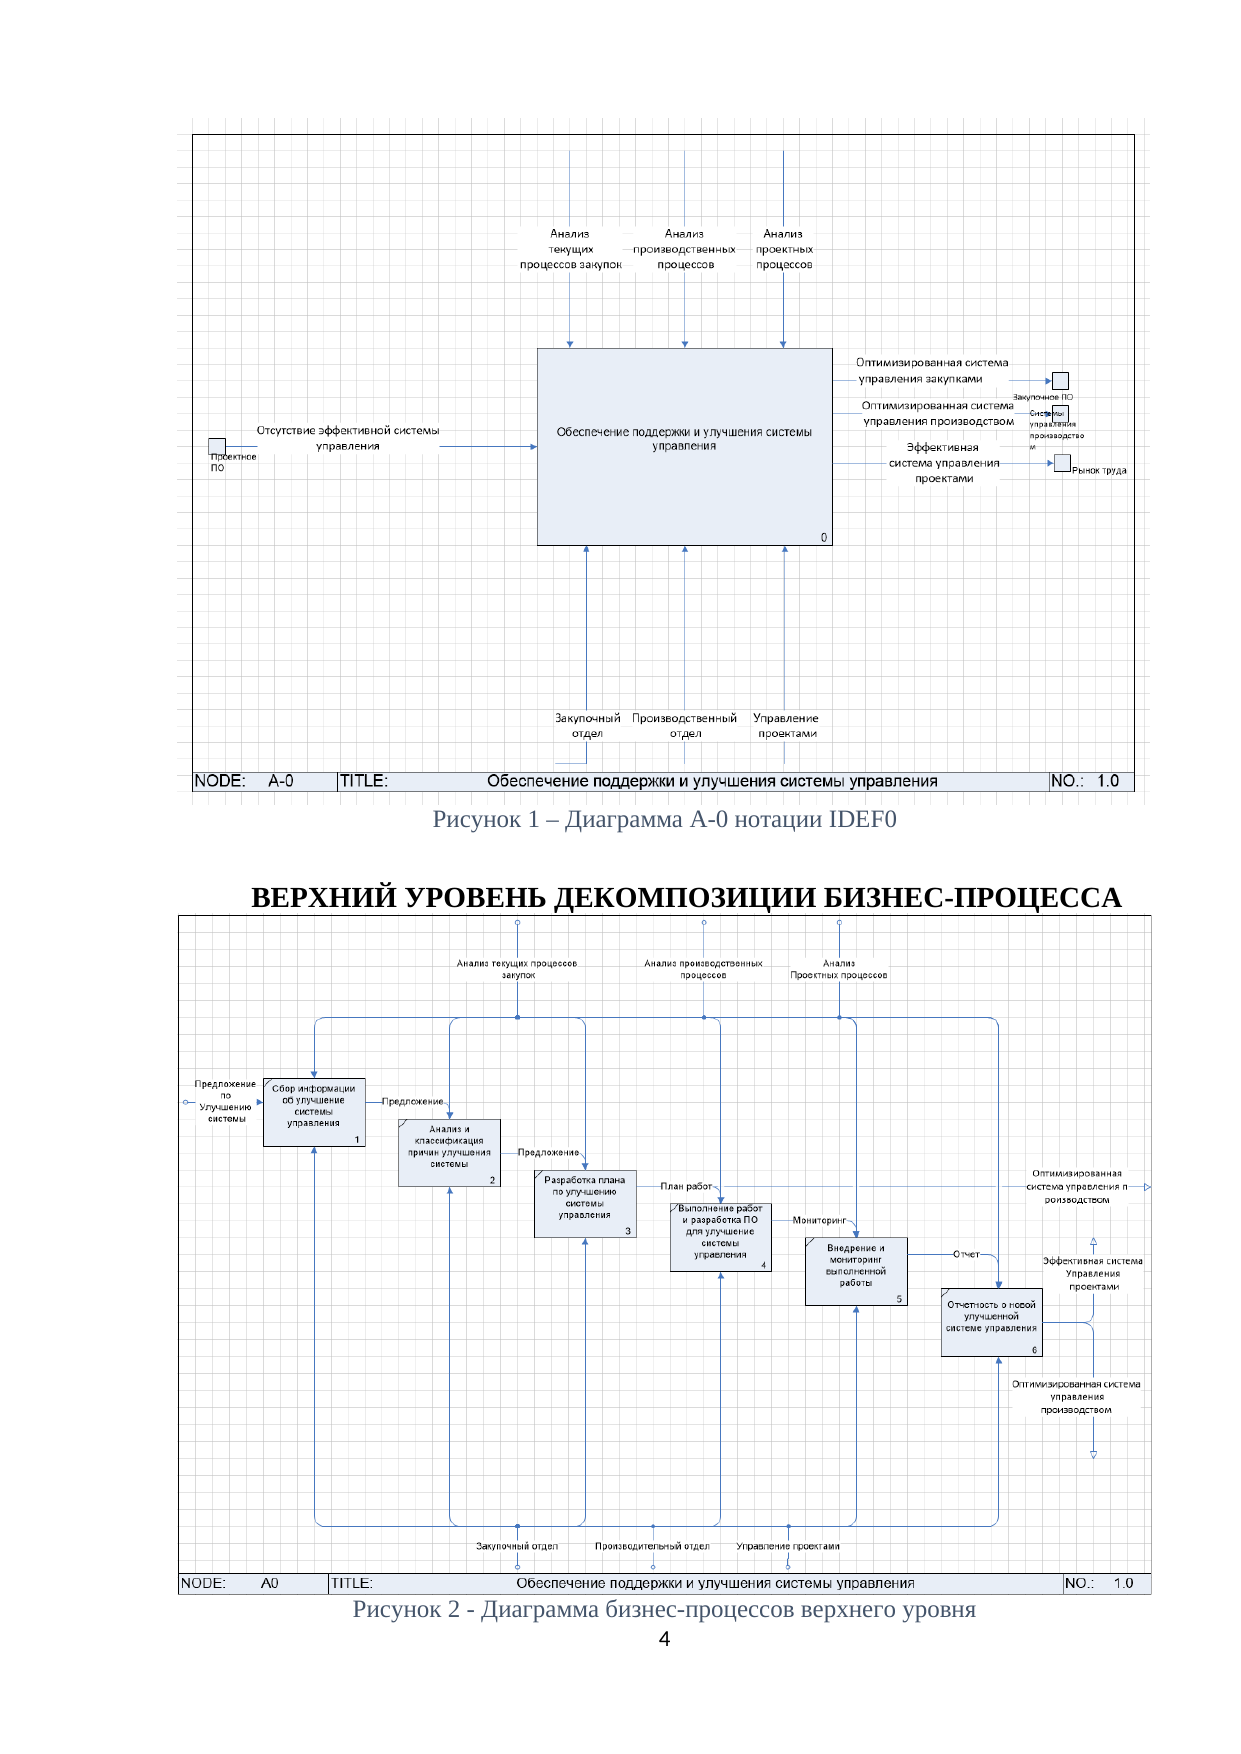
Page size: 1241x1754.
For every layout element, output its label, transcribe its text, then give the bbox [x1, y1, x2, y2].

text Рисунок 2 - Диаграмма бизнес-процессов верхнего уровня [177, 1595, 1152, 1623]
text Рисунок 1 – Диаграмма A-0 нотации IDEF0 [177, 804, 1152, 833]
subtitle ВЕРХНИЙ УРОВЕНЬ ДЕКОМПОЗИЦИИ БИЗНЕС-ПРОЦЕССА [177, 880, 1152, 913]
picture [177, 118, 1150, 805]
picture [177, 913, 1152, 1595]
